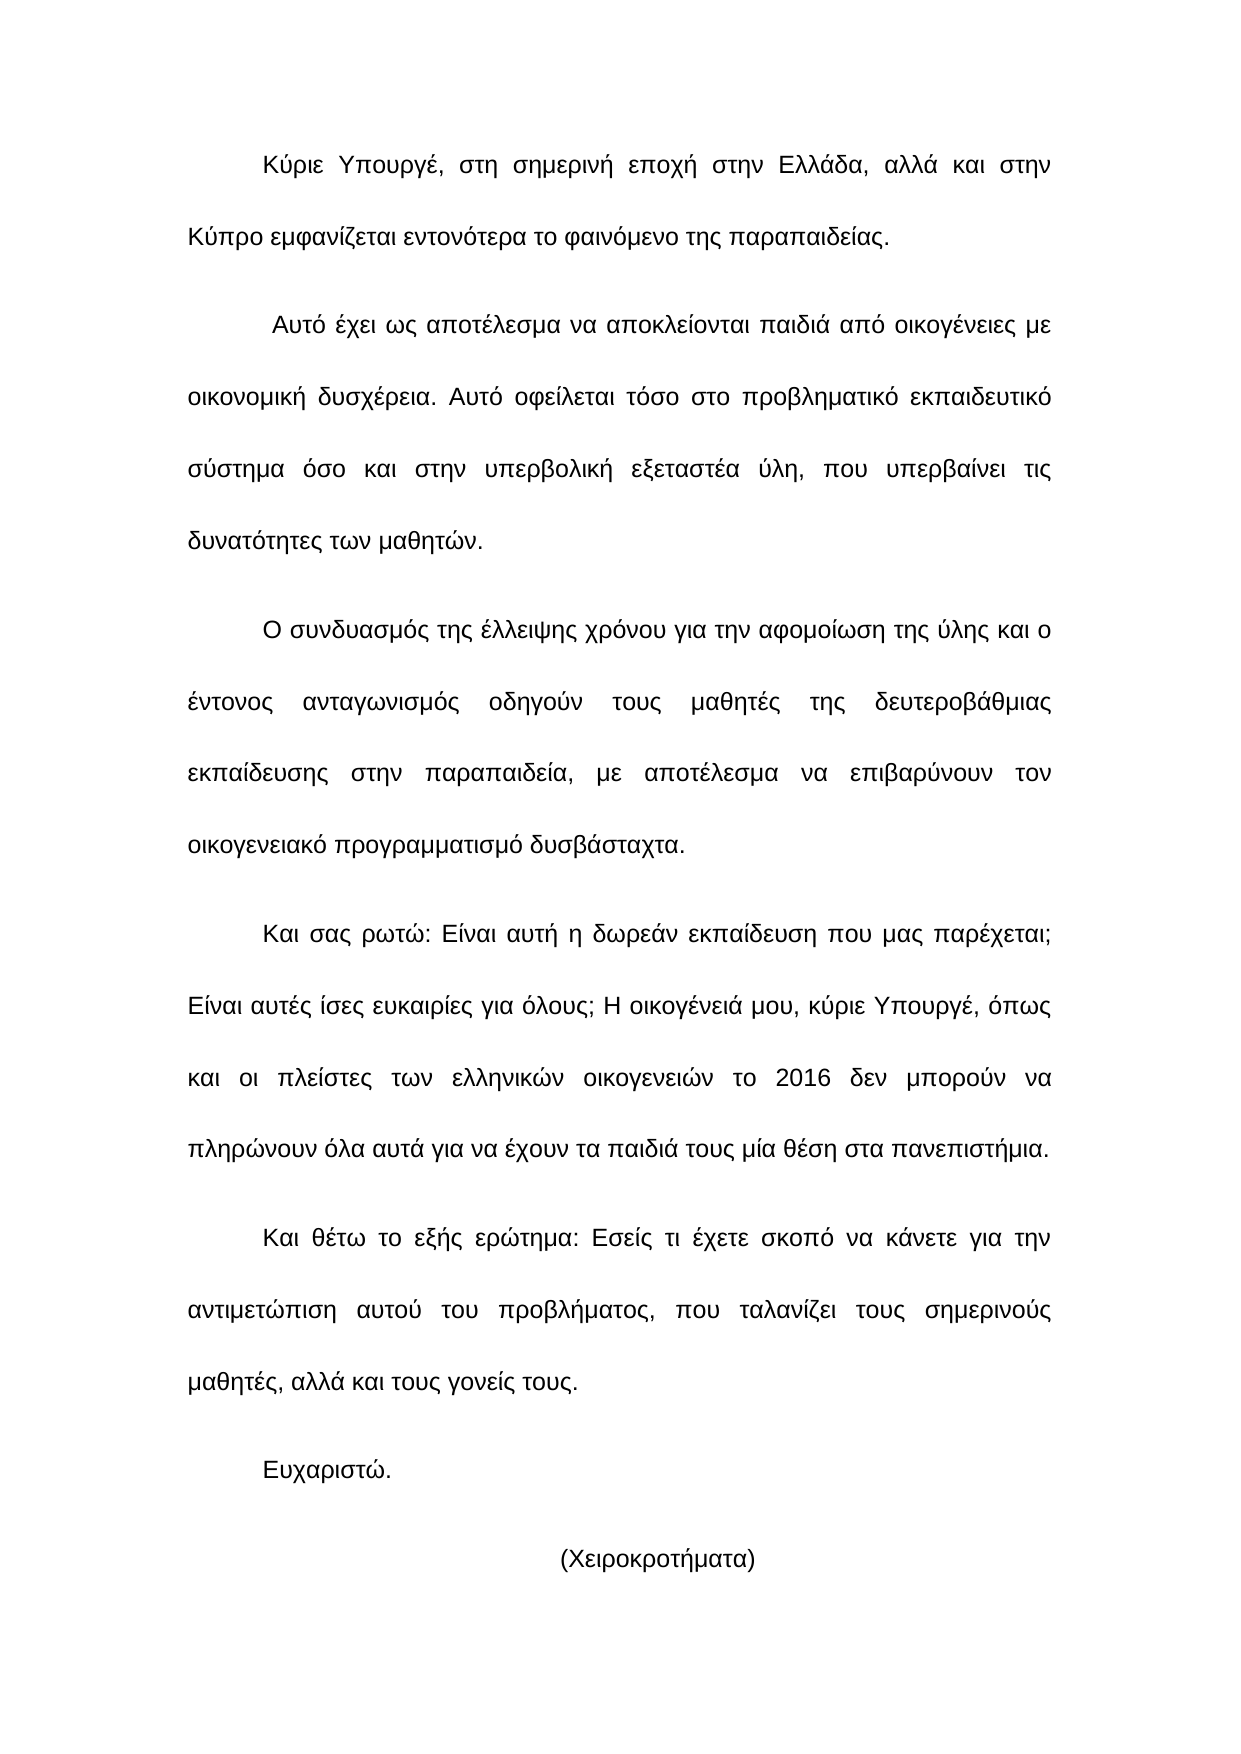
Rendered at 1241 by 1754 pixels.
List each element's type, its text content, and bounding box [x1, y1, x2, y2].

text Ευχαριστώ. [187, 1455, 1053, 1484]
text Και θέτω το εξής ερώτημα: Εσείς τι έχετε σκοπό να κάνετε για την αντιμετώπιση αυτού του προβλήματος, που ταλανίζει τους σημερινούς μαθητές, αλλά και τους γονείς τους. [187, 1223, 1053, 1395]
text Και σας ρωτώ: Είναι αυτή η δωρεάν εκπαίδευση που μας παρέχεται; Είναι αυτές ίσες ευκαιρίες για όλους; Η οικογένειά μου, κύριε Υπουργέ, όπως και οι πλείστες των ελληνικών οικογενειών το 2016 δεν μπορούν να πληρώνουν όλα αυτά για να έχουν τα παιδιά τους μία θέση στα πανεπιστήμια. [187, 919, 1053, 1163]
text Ο συνδυασμός της έλλειψης χρόνου για την αφομοίωση της ύλης και ο έντονος ανταγωνισμός οδηγούν τους μαθητές της δευτεροβάθμιας εκπαίδευσης στην παραπαιδεία, με αποτέλεσμα να επιβαρύνουν τον οικογενειακό προγραμματισμό δυσβάσταχτα. [187, 614, 1053, 859]
text (Χειροκροτήματα) [187, 1544, 1053, 1572]
text Κύριε Υπουργέ, στη σημερινή εποχή στην Ελλάδα, αλλά και στην Κύπρο εμφανίζεται εντονότερα το φαινόμενο της παραπαιδείας. [187, 150, 1053, 251]
text Αυτό έχει ως αποτέλεσμα να αποκλείονται παιδιά από οικογένειες με οικονομική δυσχέρεια. Αυτό οφείλεται τόσο στο προβληματικό εκπαιδευτικό σύστημα όσο και στην υπερβολική εξεταστέα ύλη, που υπερβαίνει τις δυνατότητες των μαθητών. [187, 310, 1053, 555]
